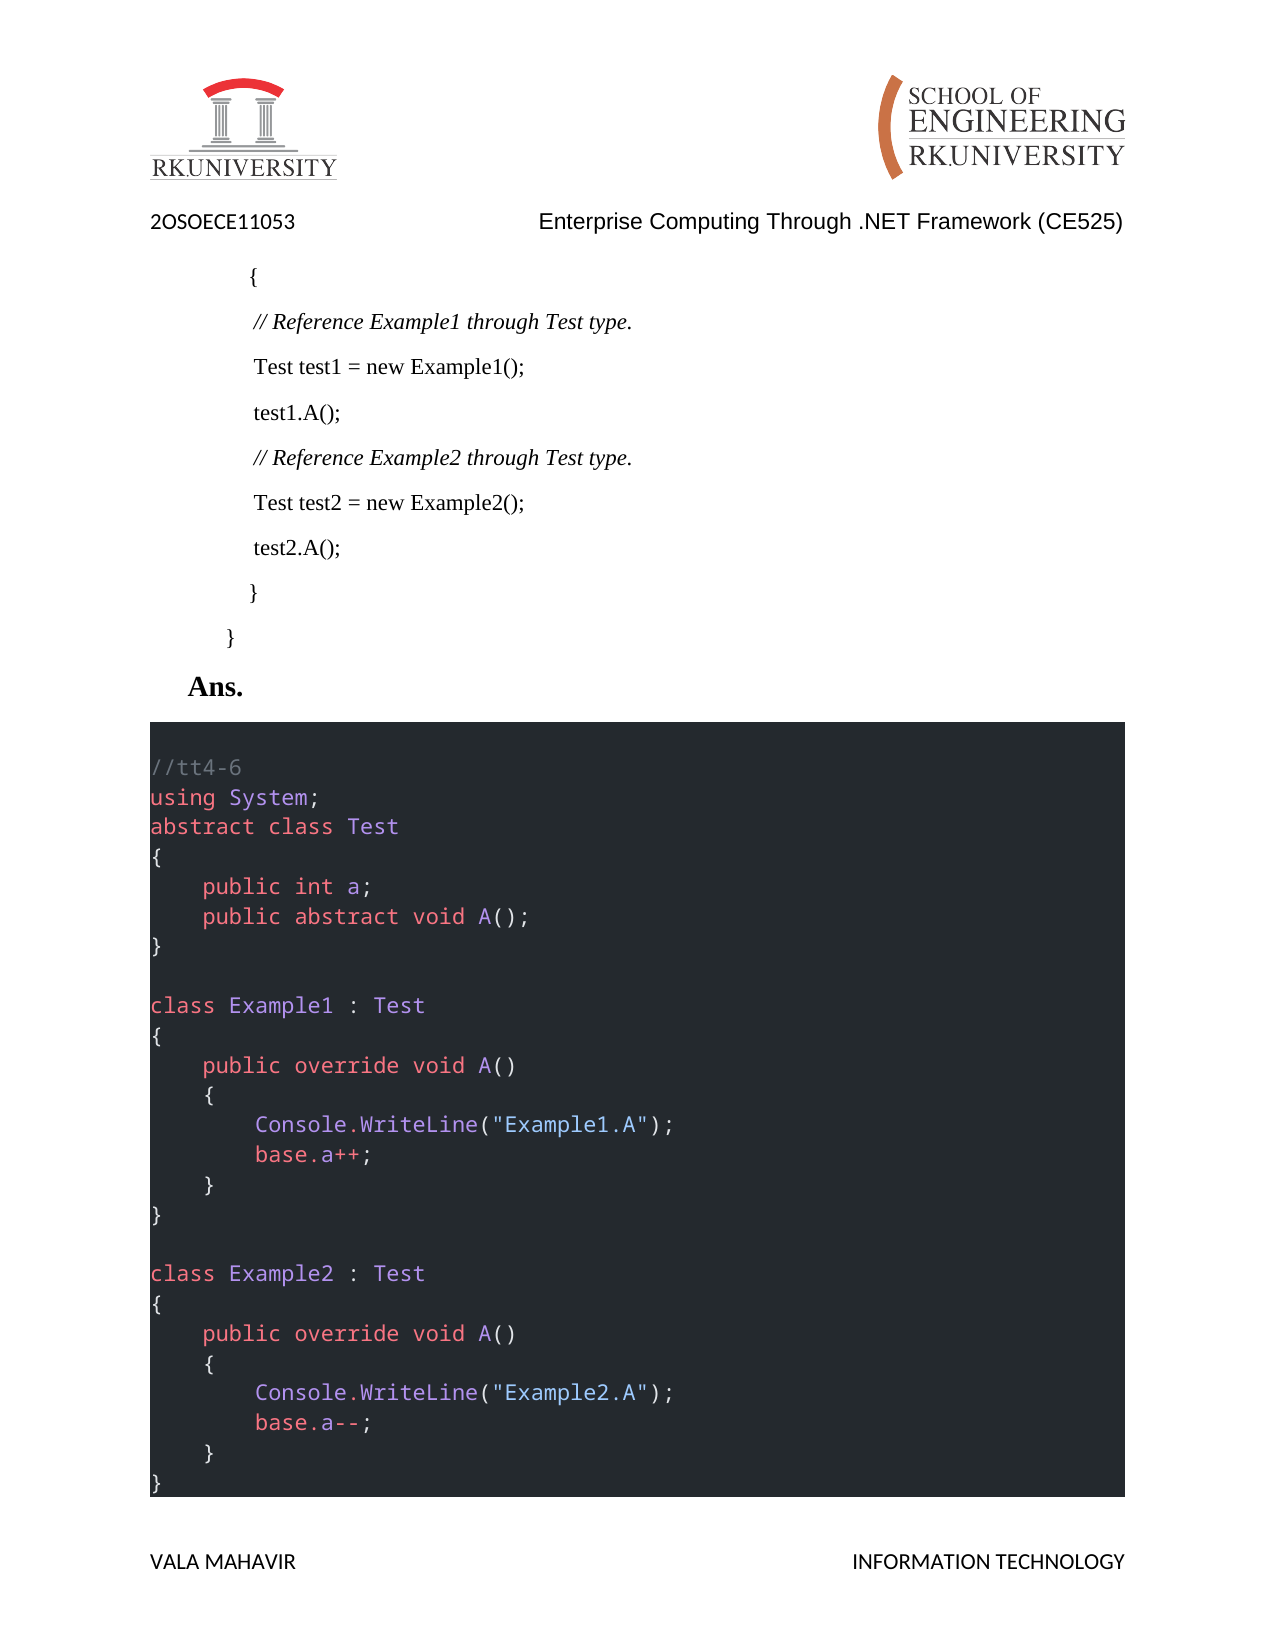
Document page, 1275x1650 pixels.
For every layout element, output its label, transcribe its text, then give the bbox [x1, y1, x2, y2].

text { [150, 1288, 1125, 1318]
text public int a; [150, 871, 1125, 901]
text Ans. [187, 669, 1125, 703]
text //tt4-6 [150, 752, 1125, 782]
text } [150, 1169, 1125, 1199]
picture [150, 78, 337, 180]
text } [150, 1467, 1125, 1497]
text Test test2 = new Example2(); [225, 489, 1125, 515]
text } [225, 624, 1125, 650]
text { [150, 841, 1125, 871]
text public override void A() [150, 1050, 1125, 1079]
text } [150, 1199, 1125, 1228]
text base.a++; [150, 1139, 1125, 1169]
text public abstract void A(); [150, 901, 1125, 931]
text Test test1 = new Example1(); [225, 353, 1125, 380]
text Console.WriteLine("Example1.A"); [150, 1109, 1125, 1139]
text // Reference Example2 through Test type. [225, 444, 1125, 470]
text // Reference Example1 through Test type. [225, 308, 1125, 335]
text class Example2 : Test [150, 1258, 1125, 1288]
text Console.WriteLine("Example2.A"); [150, 1377, 1125, 1407]
text base.a--; [150, 1407, 1125, 1437]
text using System; [150, 782, 1125, 811]
text test2.A(); [225, 534, 1125, 560]
text } [225, 579, 1125, 605]
text { [150, 1079, 1125, 1109]
picture [878, 75, 1125, 180]
text { [150, 1348, 1125, 1377]
text public override void A() [150, 1318, 1125, 1348]
text abstract class Test [150, 811, 1125, 841]
text } [150, 931, 1125, 960]
text test1.A(); [225, 398, 1125, 425]
text } [150, 1437, 1125, 1467]
text { [150, 1020, 1125, 1050]
text class Example1 : Test [150, 990, 1125, 1020]
text { [225, 263, 1125, 289]
